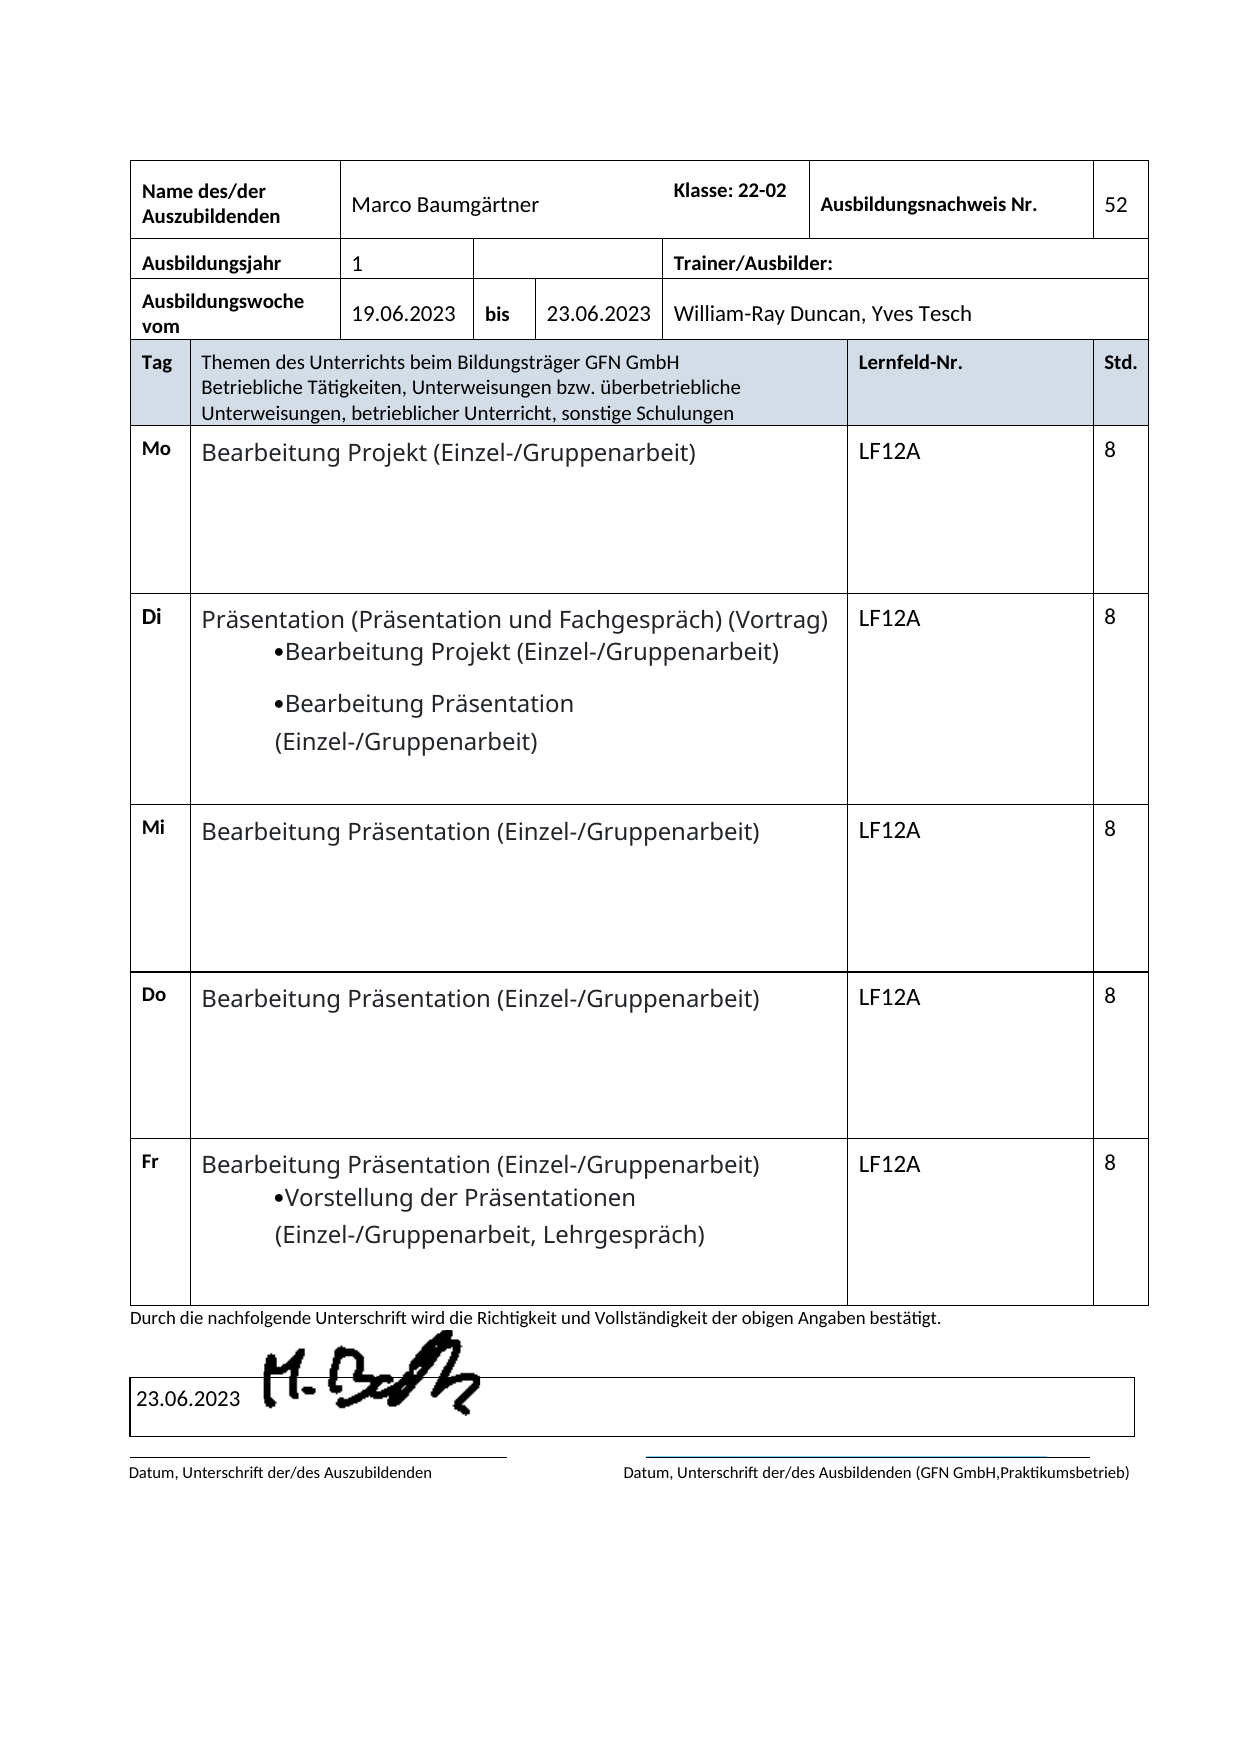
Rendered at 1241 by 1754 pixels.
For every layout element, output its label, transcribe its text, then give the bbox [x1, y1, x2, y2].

table_cell LF12A [848, 973, 1093, 1138]
table_cell LF12A [848, 594, 1093, 804]
table_cell Tag [131, 340, 190, 425]
picture [263, 1330, 481, 1416]
table_cell Mo [131, 426, 190, 592]
text Durch die nachfolgende Unterschrift wird die Richtigkeit und Vollständigkeit der obigen Angaben bestätigt. [130, 1306, 1134, 1329]
text ___________________________________________ [130, 1437, 1134, 1460]
table_cell 1 [341, 239, 473, 278]
table_cell 8 [1094, 973, 1148, 1138]
text Datum, Unterschrift der/des Auszubildenden Datum, Unterschrift der/des Ausbildenden (GFN GmbH,Praktikumsbetrieb) [128, 1462, 1134, 1482]
table_cell 23.06.2023 [536, 279, 662, 339]
table_header Name des/der Auszubildenden [131, 161, 340, 238]
table_cell Bearbeitung Präsentation (Einzel-/Gruppenarbeit) [191, 805, 847, 971]
table_cell Do [131, 973, 190, 1138]
table_cell Bearbeitung Präsentation (Einzel-/Gruppenarbeit) Vorstellung der Präsentationen (Einzel-/Gruppenarbeit, Lehrgespräch) [191, 1139, 847, 1305]
table_cell LF12A [848, 805, 1093, 971]
table_cell LF12A [848, 426, 1093, 592]
table_cell 8 [1094, 426, 1148, 592]
table_header Marco Baumgärtner [341, 161, 662, 238]
table_cell Bearbeitung Projekt (Einzel-/Gruppenarbeit) [191, 426, 847, 592]
table_cell 8 [1094, 1139, 1148, 1305]
table_cell William-Ray Duncan, Yves Tesch [663, 279, 1148, 339]
table_cell Di [131, 594, 190, 804]
table_cell Std. [1094, 340, 1148, 425]
table_cell Lernfeld-Nr. [848, 340, 1093, 425]
table_cell 8 [1094, 594, 1148, 804]
table_cell 8 [1094, 805, 1148, 971]
table_cell Ausbildungswoche vom [131, 279, 340, 339]
table_header 23.06.2023 [131, 1378, 1134, 1436]
table_cell bis [474, 279, 535, 339]
table_cell Ausbildungsjahr [131, 239, 340, 278]
table_header Klasse: 22-02 [663, 161, 809, 238]
table_header Ausbildungsnachweis Nr. [810, 161, 1093, 238]
table_header 52 [1094, 161, 1148, 238]
table_cell LF12A [848, 1139, 1093, 1305]
table_cell Themen des Unterrichts beim Bildungsträger GFN GmbH Betriebliche Tätigkeiten, Unterweisungen bzw. überbetriebliche Unterweisungen, betrieblicher Unterricht, sonstige Schulungen [191, 340, 847, 425]
table_cell 19.06.2023 [341, 279, 473, 339]
table_cell Trainer/Ausbilder: [663, 239, 1148, 278]
table_cell [474, 239, 662, 278]
table_cell Präsentation (Präsentation und Fachgespräch) (Vortrag) Bearbeitung Projekt (Einzel-/Gruppenarbeit) Bearbeitung Präsentation (Einzel-/Gruppenarbeit) [191, 594, 847, 804]
table_cell Fr [131, 1139, 190, 1305]
table_cell Bearbeitung Präsentation (Einzel-/Gruppenarbeit) [191, 973, 847, 1138]
table_cell Mi [131, 805, 190, 971]
